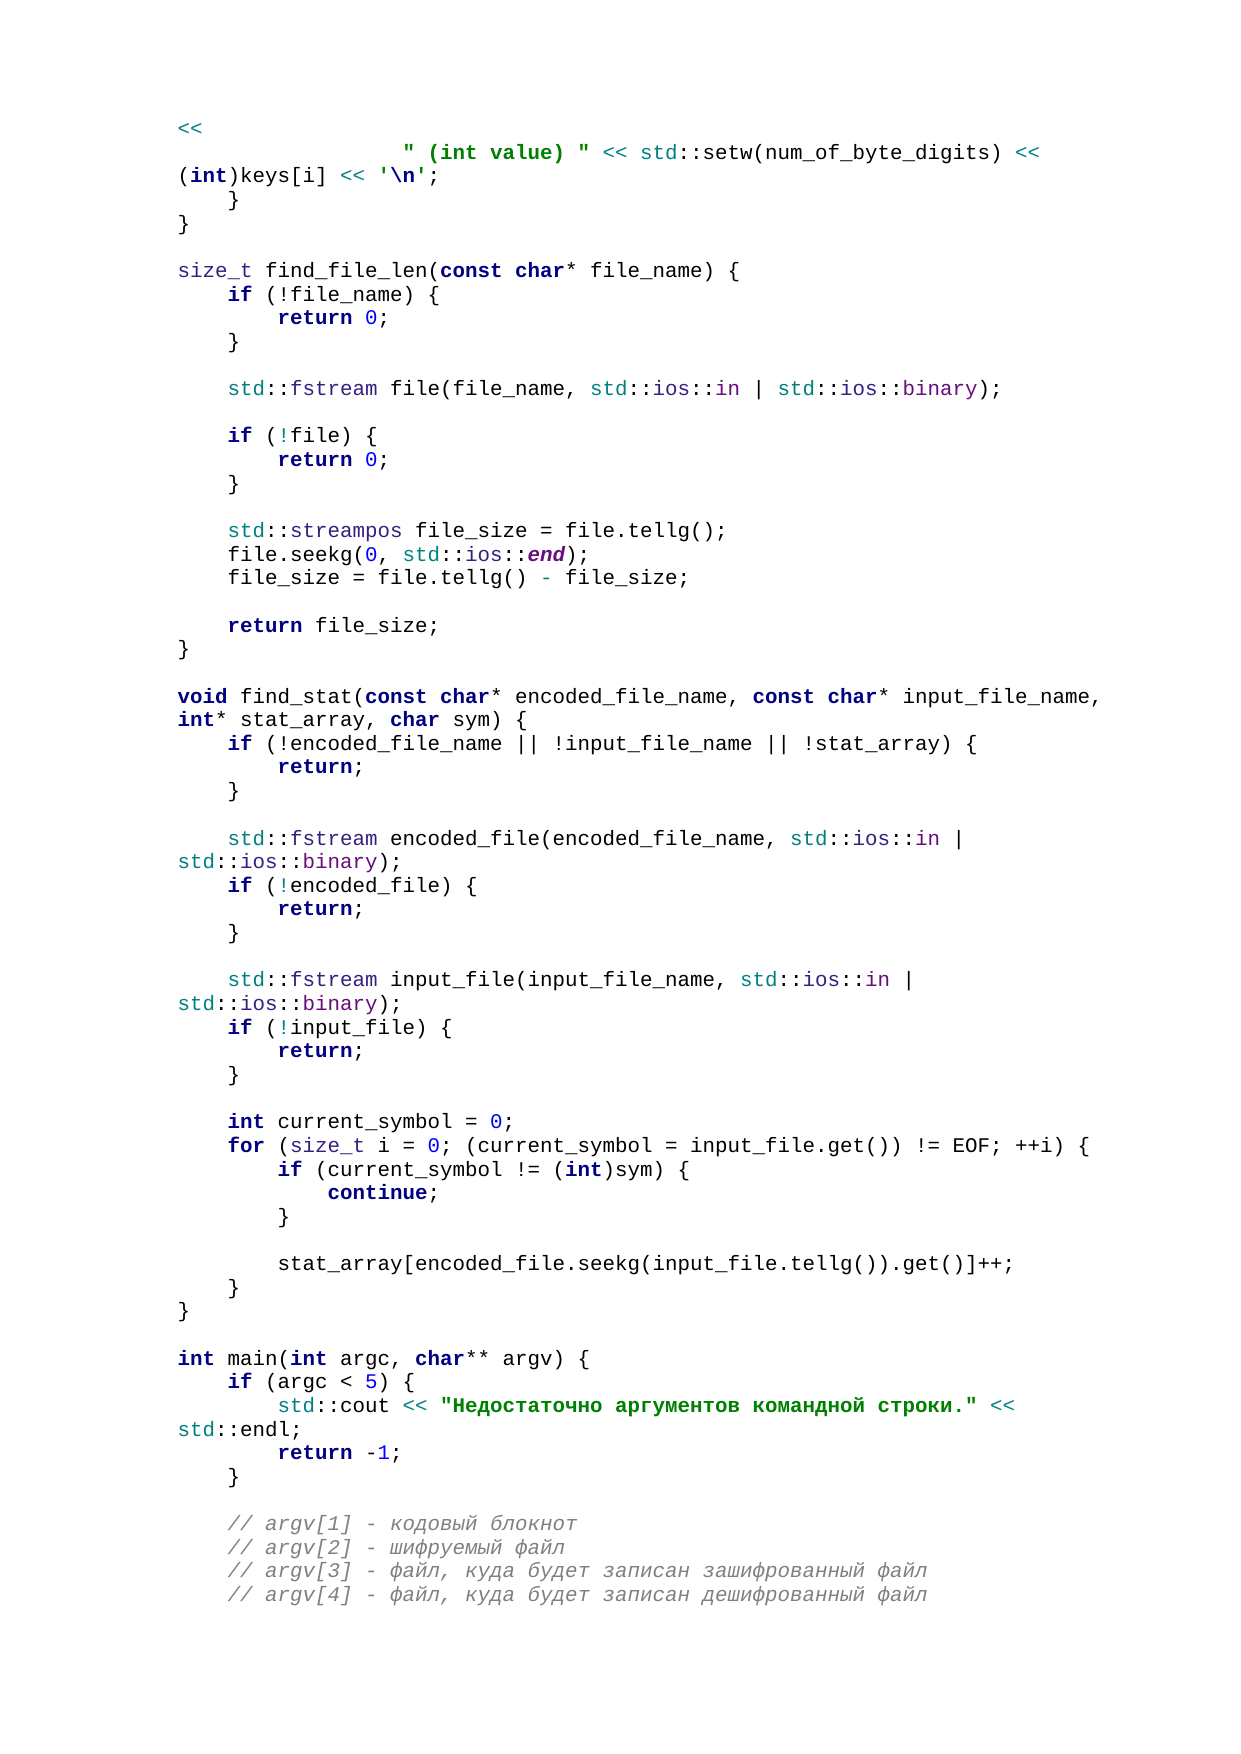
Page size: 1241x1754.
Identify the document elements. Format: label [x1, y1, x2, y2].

text [177, 118, 1152, 1631]
